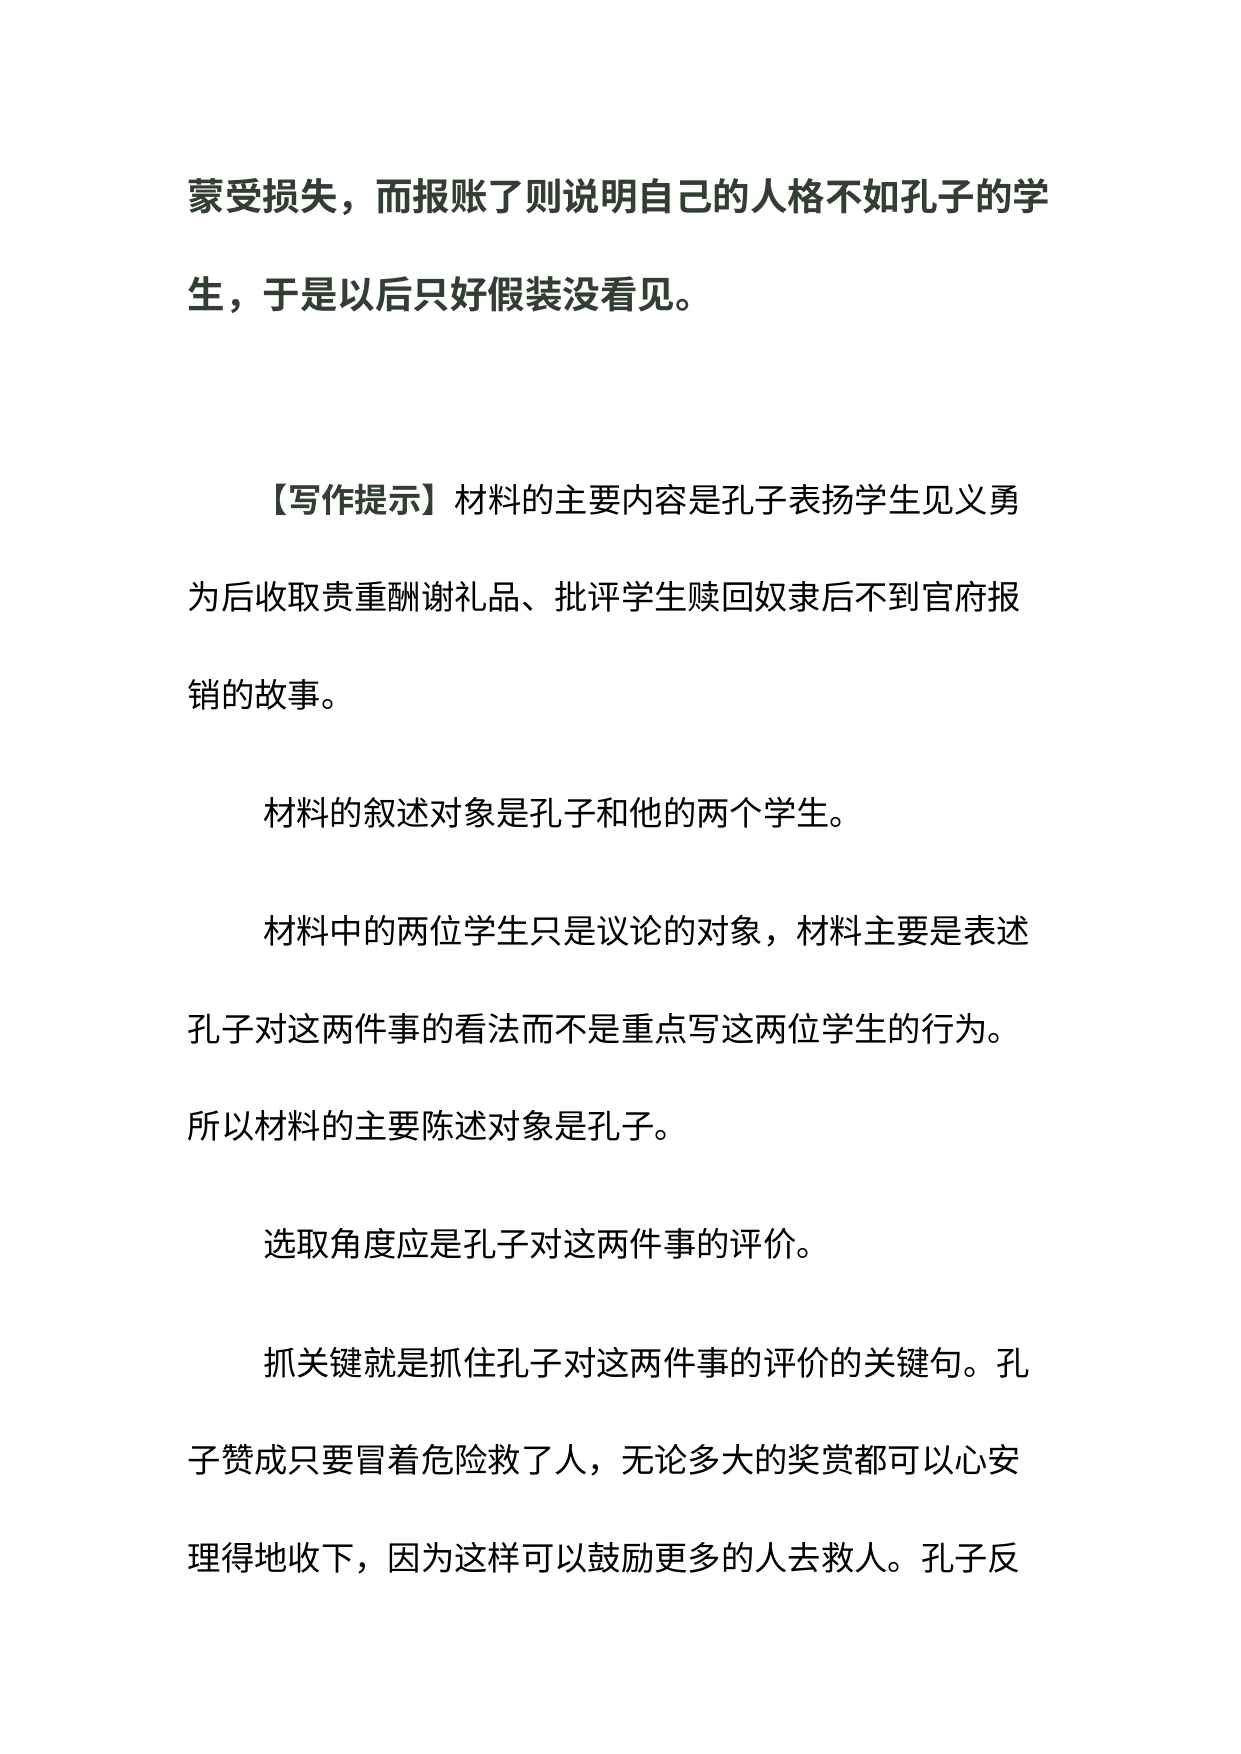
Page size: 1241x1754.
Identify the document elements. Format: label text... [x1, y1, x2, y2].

text 选取角度应是孔子对这两件事的评价。 [187, 1210, 1053, 1275]
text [187, 1328, 1053, 1588]
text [187, 162, 1053, 324]
text 【写作提示】材料的主要内容是孔子表扬学生见义勇为后收取贵重酬谢礼品、批评学生赎回奴隶后不到官府报销的故事。 [187, 465, 1053, 725]
text 材料的叙述对象是孔子和他的两个学生。 [187, 778, 1053, 843]
text 材料中的两位学生只是议论的对象，材料主要是表述孔子对这两件事的看法而不是重点写这两位学生的行为。所以材料的主要陈述对象是孔子。 [187, 897, 1053, 1157]
